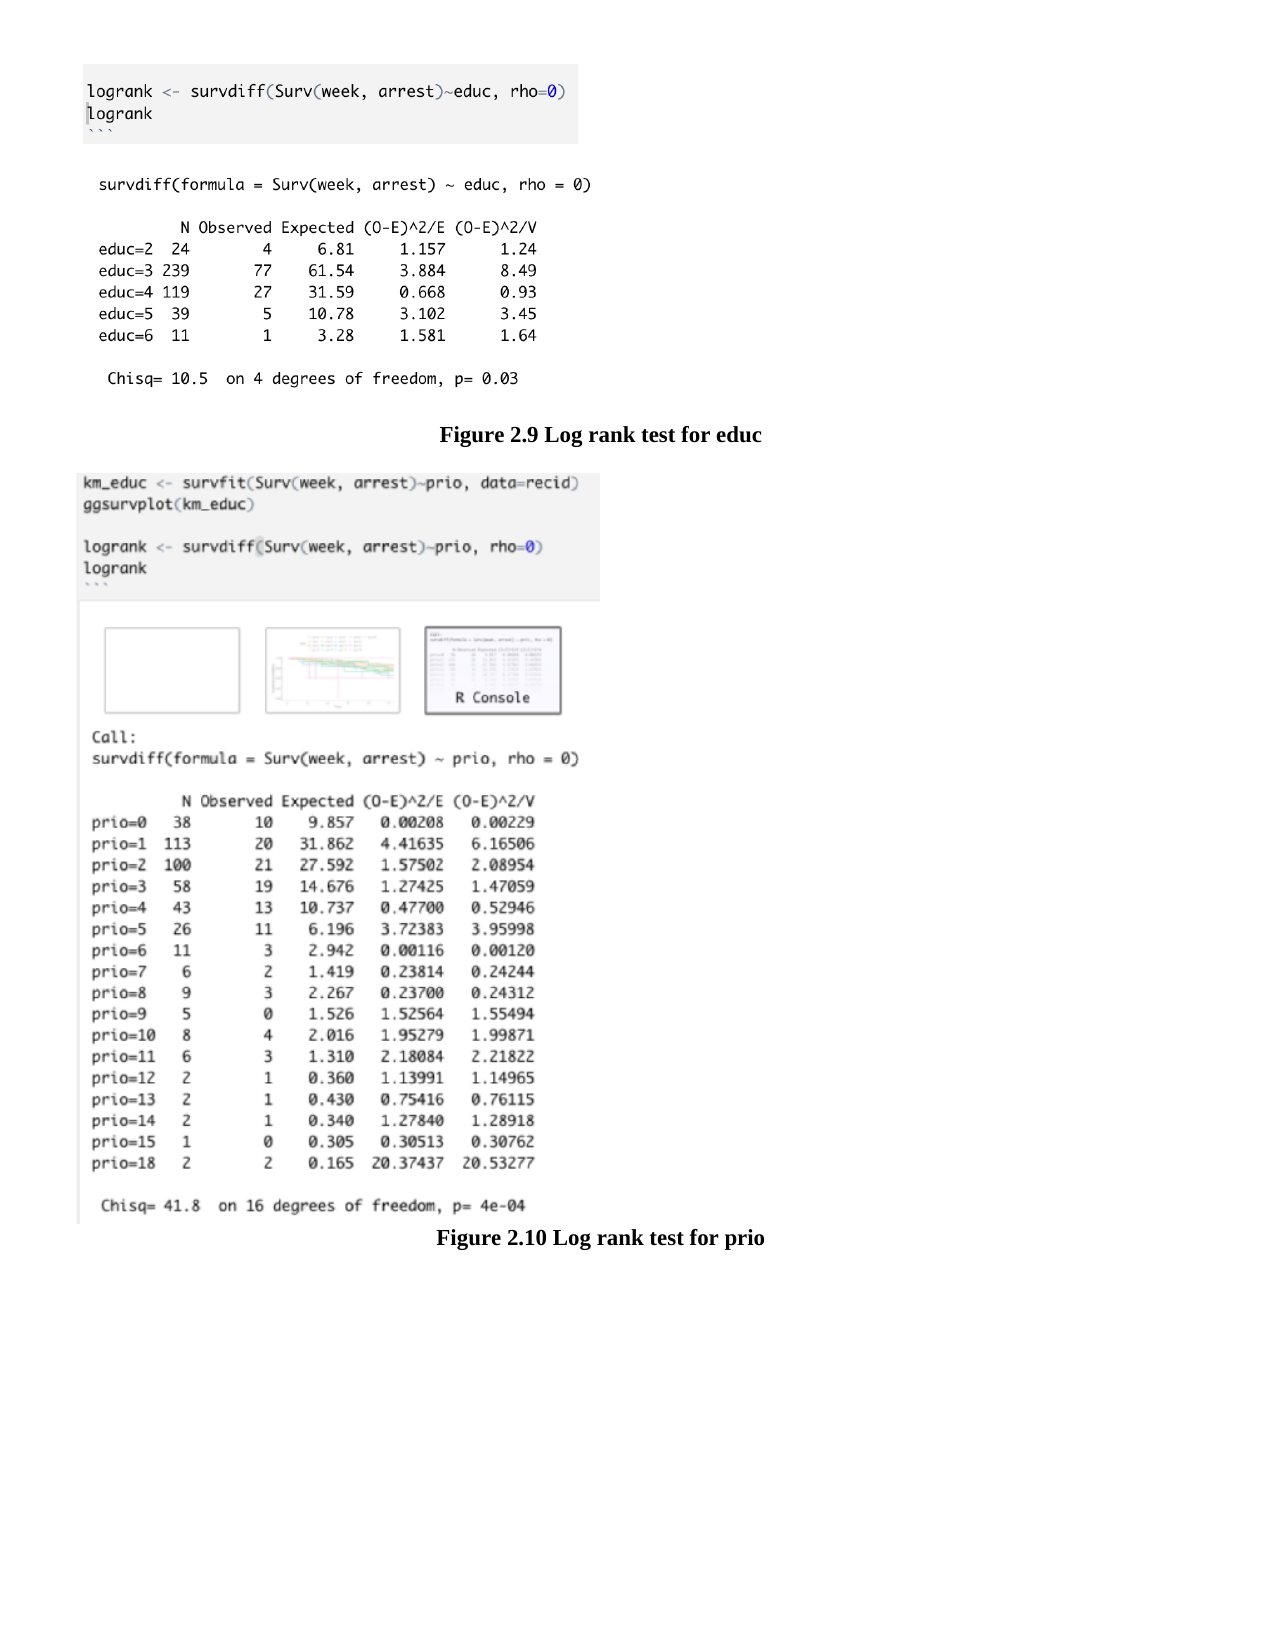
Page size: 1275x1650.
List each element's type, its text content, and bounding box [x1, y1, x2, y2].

text Figure 2.10 Log rank test for prio [76, 1224, 1125, 1250]
picture [95, 173, 601, 395]
picture [76, 473, 601, 1224]
text Figure 2.9 Log rank test for educ [76, 421, 1125, 448]
picture [82, 64, 579, 144]
